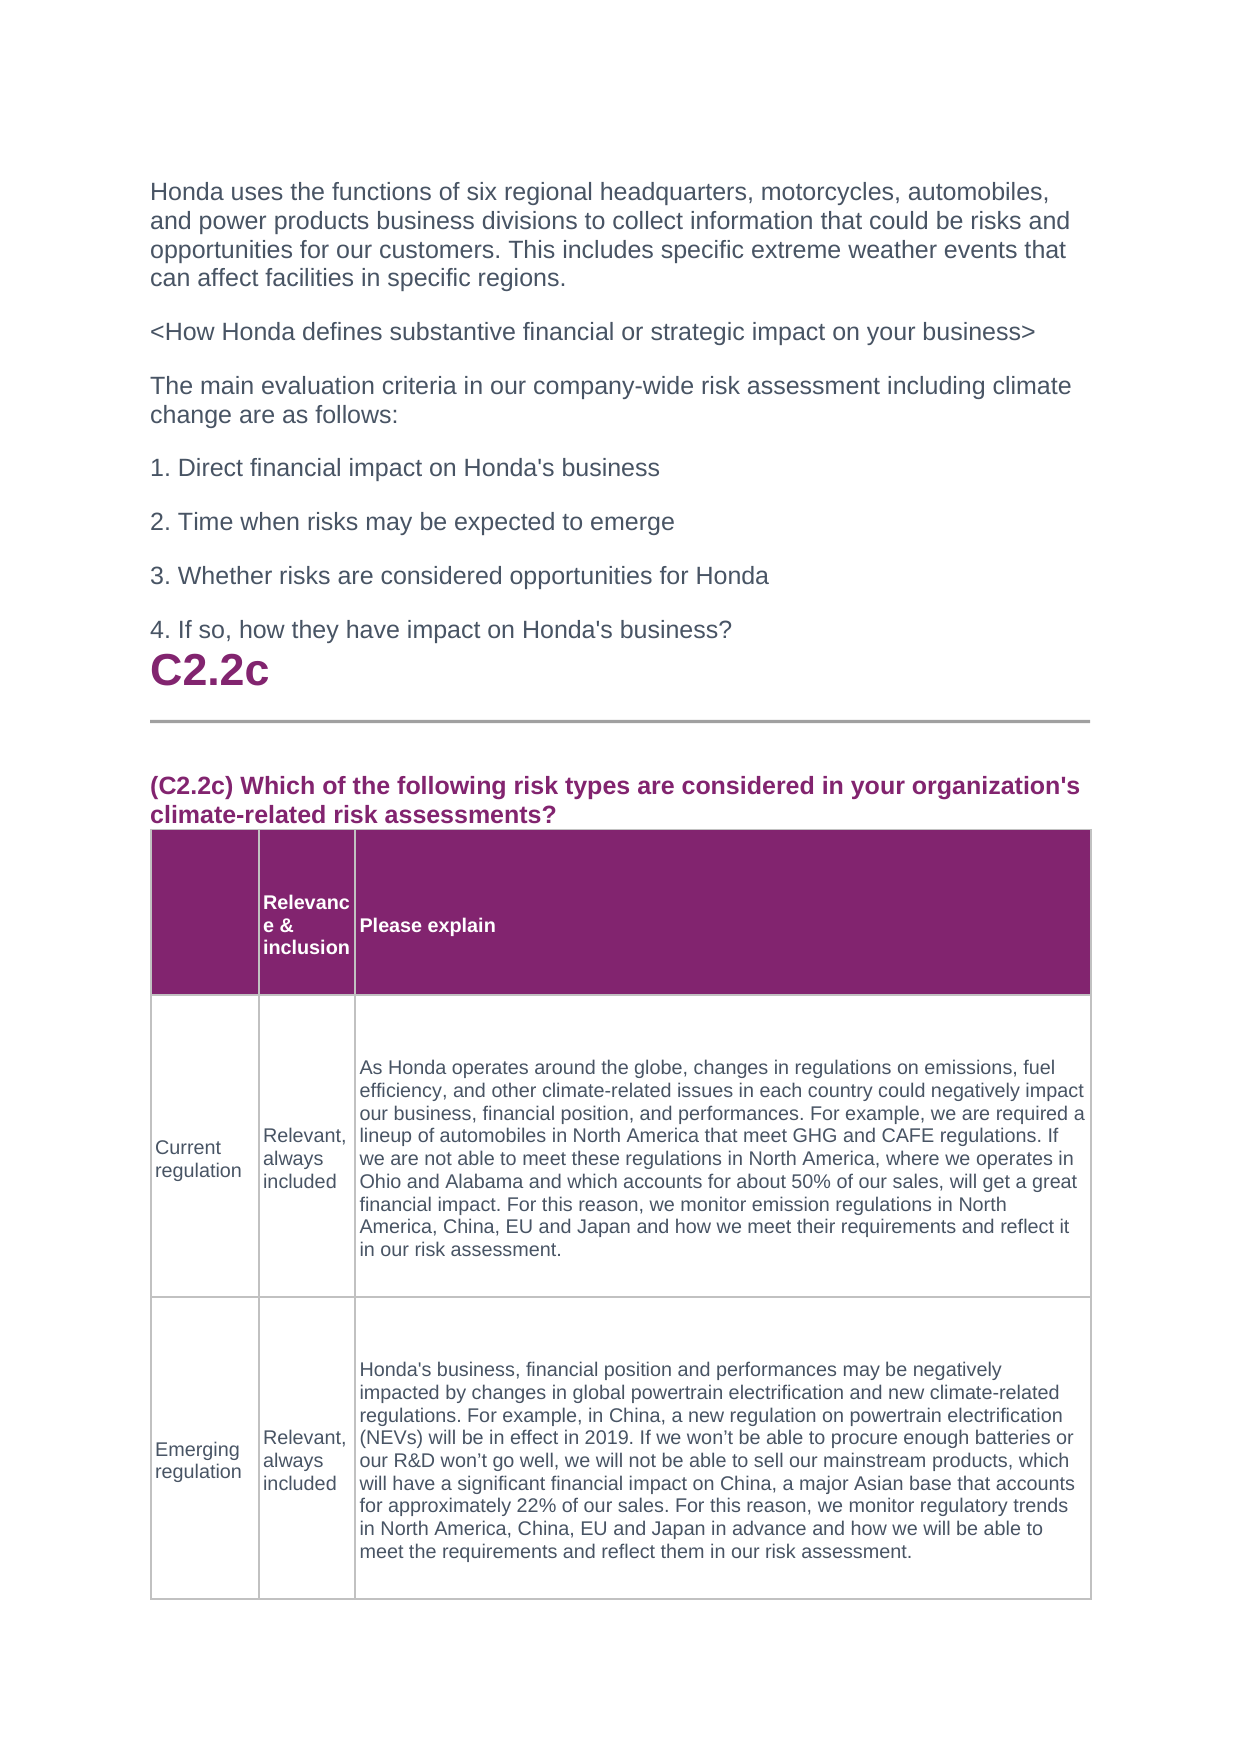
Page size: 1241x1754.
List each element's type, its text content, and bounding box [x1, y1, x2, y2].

table_cell As Honda operates around the globe, changes in regulations on emissions, fuel efficiency, and other climate-related issues in each country could negatively impact our business, financial position, and performances. For example, we are required a lineup of automobiles in North America that meet GHG and CAFE regulations. If we are not able to meet these regulations in North America, where we operates in Ohio and Alabama and which accounts for about 50% of our sales, will get a great financial impact. For this reason, we monitor emission regulations in North America, China, EU and Japan and how we meet their requirements and reflect it in our risk assessment. [356, 996, 1090, 1296]
table_header [152, 830, 258, 994]
table_cell Honda's business, financial position and performances may be negatively impacted by changes in global powertrain electrification and new climate-related regulations. For example, in China, a new regulation on powertrain electrification (NEVs) will be in effect in 2019. If we won’t be able to procure enough batteries or our R&D won’t go well, we will not be able to sell our mainstream products, which will have a significant financial impact on China, a major Asian base that accounts for approximately 22% of our sales. For this reason, we monitor regulatory trends in North America, China, EU and Japan in advance and how we will be able to meet the requirements and reflect them in our risk assessment. [356, 1298, 1090, 1598]
text 4. If so, how they have impact on Honda's business? [150, 587, 1090, 643]
subtitle (C2.2c) Which of the following risk types are considered in your organization's climate-related risk assessments? [150, 771, 1090, 829]
table_cell Relevant, always included [260, 996, 354, 1296]
table_cell Emerging regulation [152, 1298, 258, 1598]
text 1. Direct financial impact on Honda's business [150, 426, 1090, 480]
subtitle C2.2c [150, 643, 1090, 695]
text 3. Whether risks are considered opportunities for Honda [150, 534, 1090, 587]
table_header Please explain [356, 830, 1090, 994]
text 2. Time when risks may be expected to emerge [150, 480, 1090, 534]
table_header Relevance & inclusion [260, 830, 354, 994]
text <How Honda defines substantive financial or strategic impact on your business> [150, 290, 1090, 344]
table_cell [260, 1298, 354, 1598]
text The main evaluation criteria in our company-wide risk assessment including climate change are as follows: [150, 344, 1090, 426]
text Honda uses the functions of six regional headquarters, motorcycles, automobiles, and power products business divisions to collect information that could be risks and opportunities for our customers. This includes specific extreme weather events that can affect facilities in specific regions. [150, 150, 1090, 290]
table_cell Current regulation [152, 996, 258, 1296]
